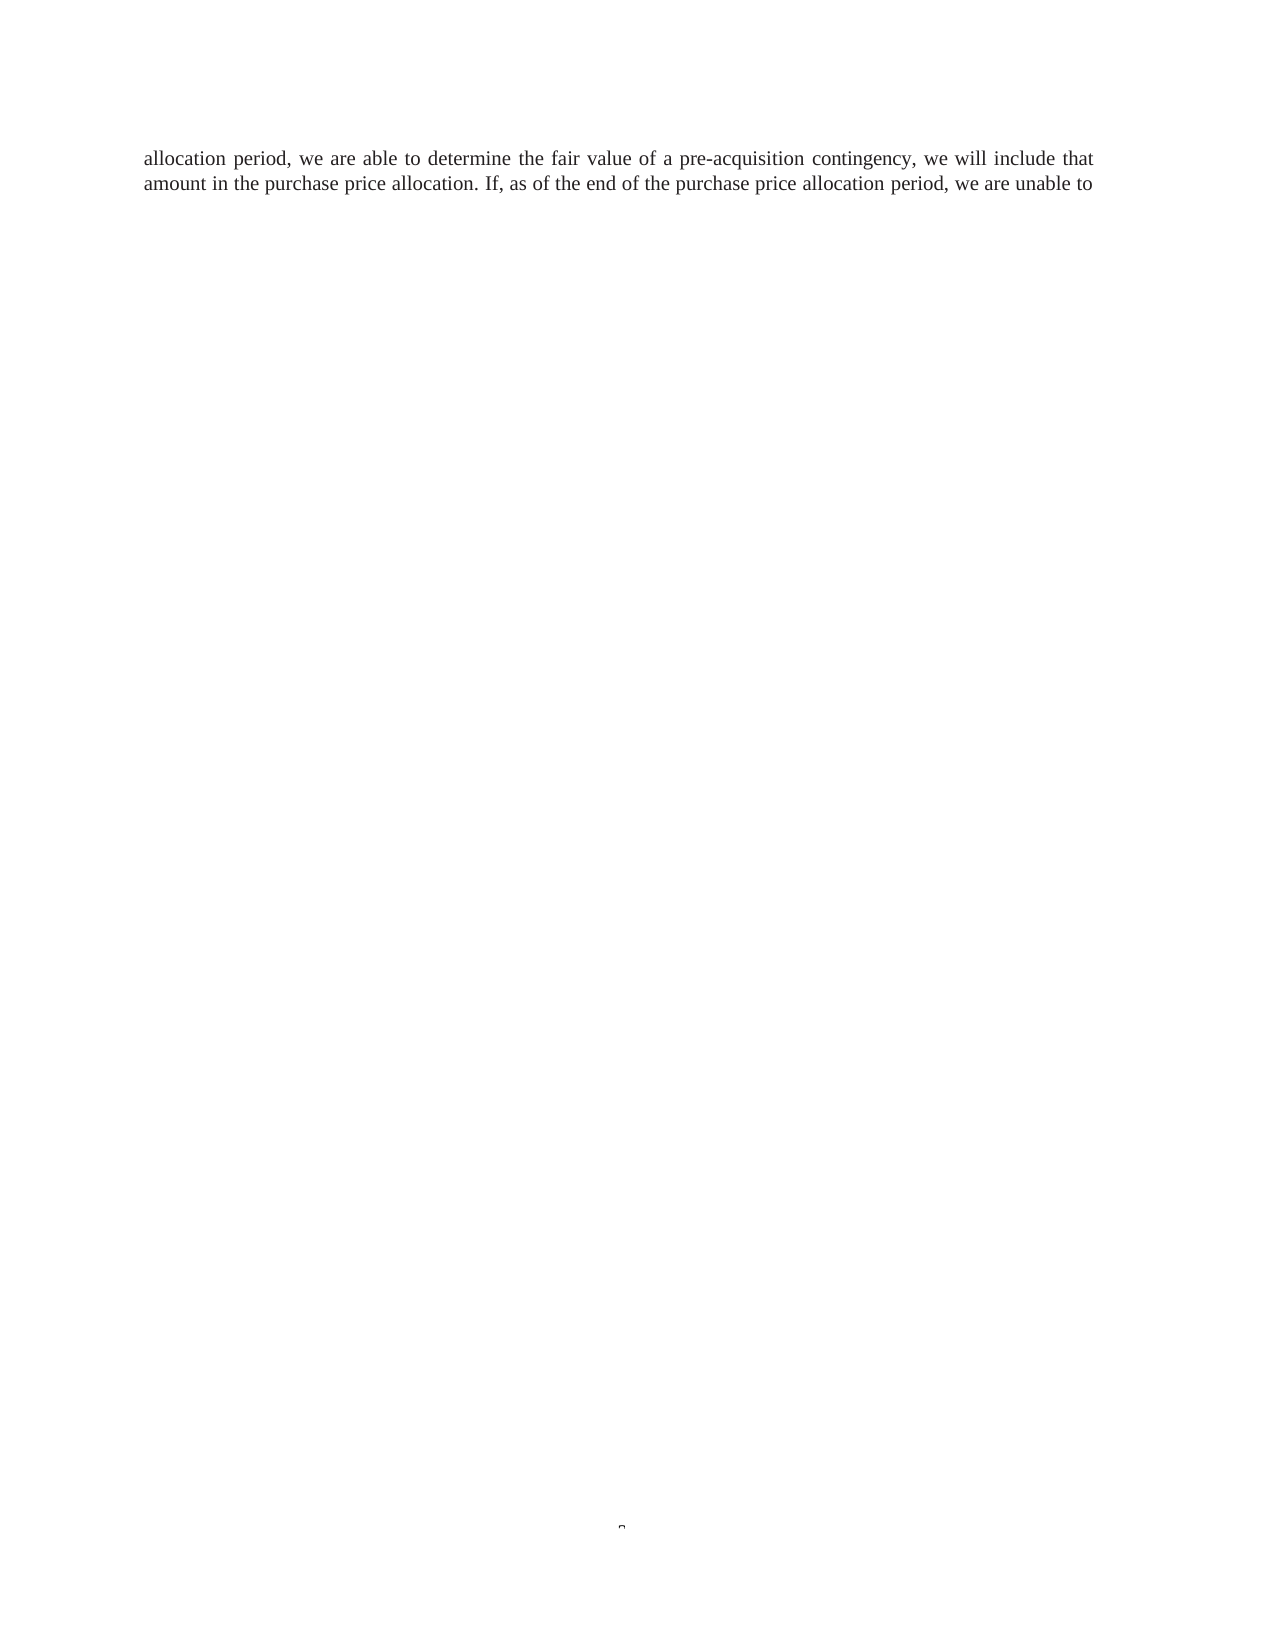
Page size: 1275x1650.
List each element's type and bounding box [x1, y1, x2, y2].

text [144, 146, 1094, 195]
